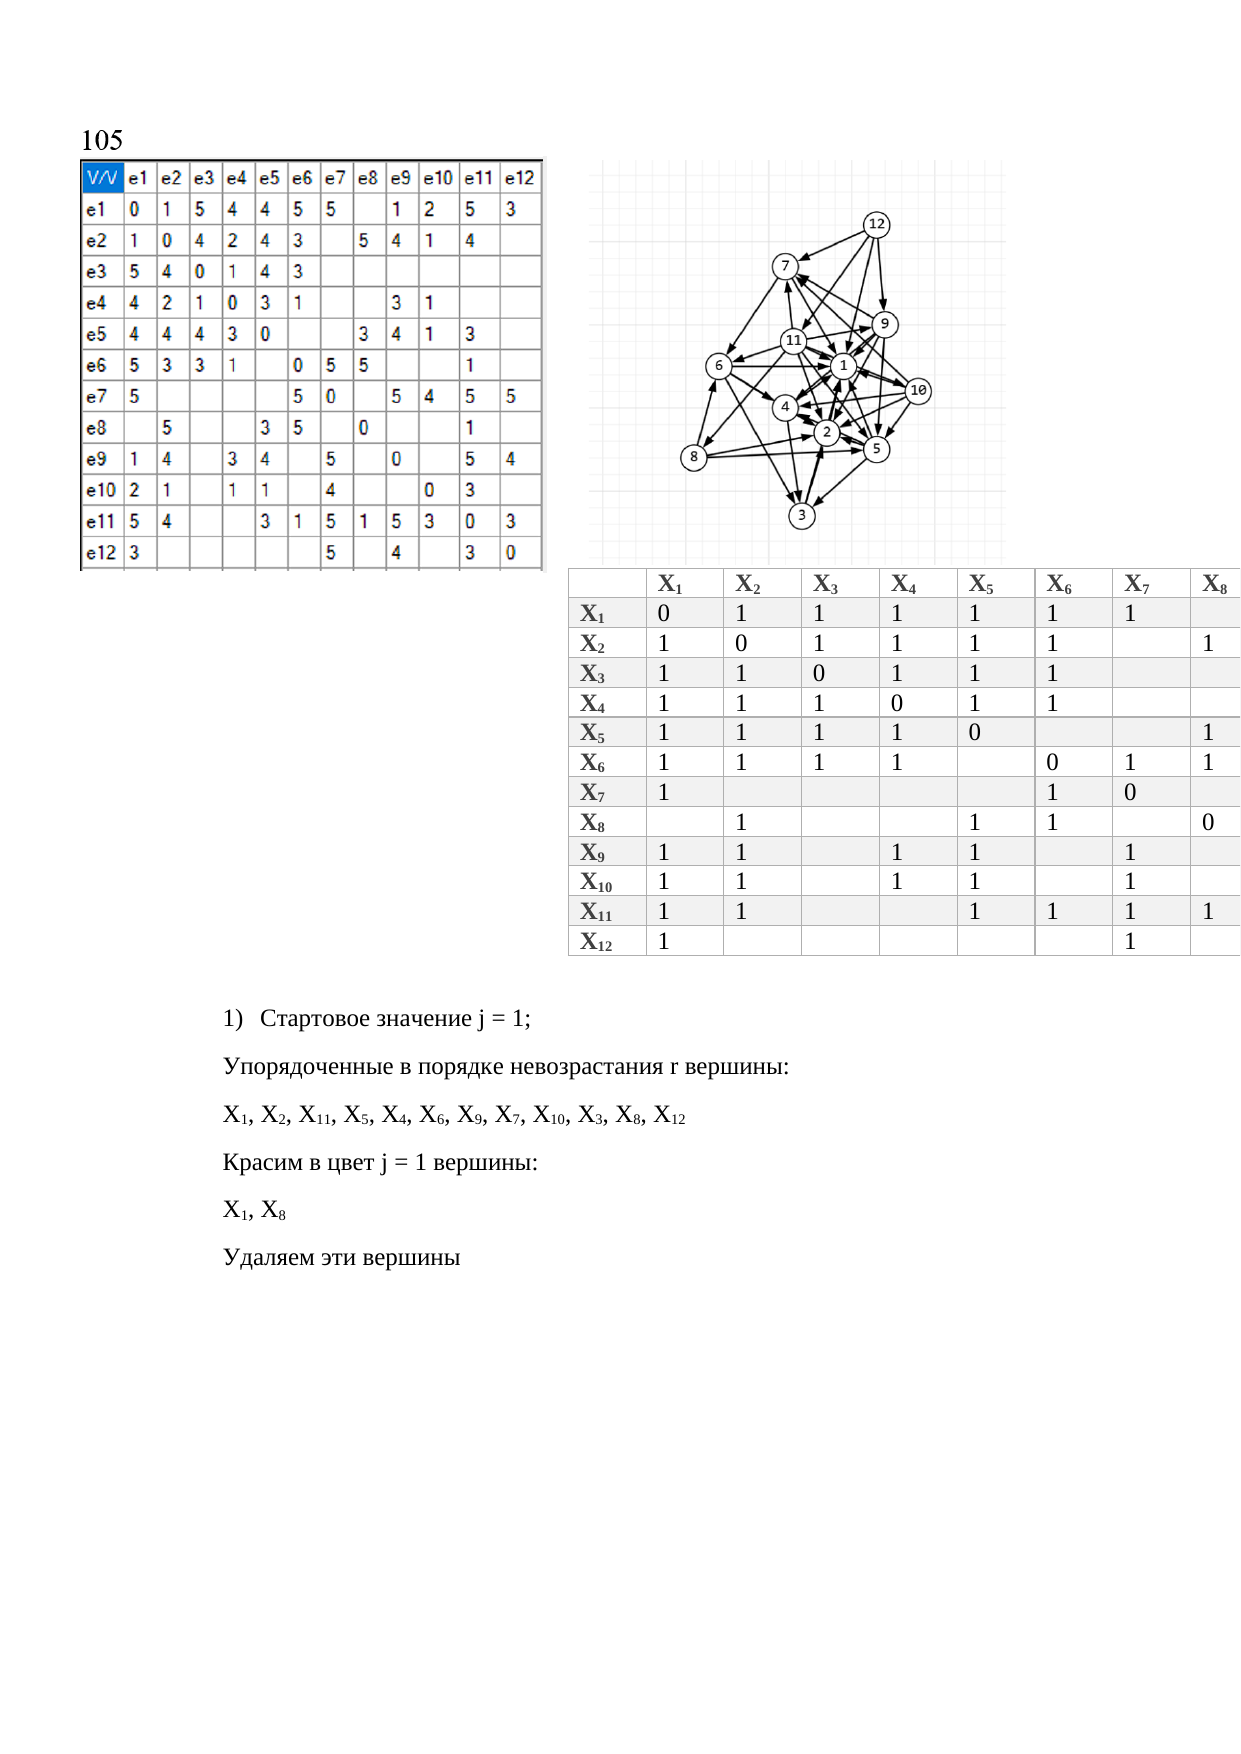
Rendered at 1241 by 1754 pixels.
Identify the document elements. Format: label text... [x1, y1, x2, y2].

table_cell 1 [958, 896, 1034, 925]
table_cell [724, 777, 801, 806]
table_cell 1 [647, 747, 723, 776]
table_cell 1 [724, 688, 801, 716]
table_cell 1 [1113, 926, 1190, 955]
list Стартовое значение j = 1; [222, 1003, 1165, 1032]
text Удаляем эти вершины [149, 1242, 1165, 1271]
table_header X3 [802, 569, 879, 597]
table_cell 1 [1191, 628, 1240, 657]
table_cell [1036, 866, 1112, 895]
table_cell [1191, 688, 1240, 716]
table_cell [1113, 807, 1190, 836]
table_header X5 [958, 569, 1034, 597]
table_cell 1 [1191, 718, 1240, 746]
table_cell 1 [880, 837, 957, 865]
table_cell 1 [1036, 807, 1112, 836]
table_cell 0 [802, 658, 879, 687]
table_cell 1 [1113, 747, 1190, 776]
text X1, X2, X11, X5, X4, X6, X9, X7, X10, X3, X8, X12 [222, 1099, 1165, 1128]
table_cell 1 [958, 866, 1034, 895]
table_cell X5 [569, 718, 646, 746]
table_cell 0 [647, 598, 723, 627]
table_cell [880, 896, 957, 925]
table_cell 1 [802, 747, 879, 776]
table_cell 1 [647, 718, 723, 746]
table_cell 1 [958, 688, 1034, 716]
picture [587, 160, 1006, 563]
table_cell 1 [647, 896, 723, 925]
table_cell 0 [958, 718, 1034, 746]
table_cell 1 [958, 837, 1034, 865]
table_cell [802, 926, 879, 955]
table_cell 1 [724, 718, 801, 746]
table_cell 1 [1113, 866, 1190, 895]
table_cell 1 [1113, 896, 1190, 925]
text Упорядоченные в порядке невозрастания r вершины: [222, 1051, 1165, 1080]
table_cell [1113, 628, 1190, 657]
table_cell [724, 926, 801, 955]
table_cell [880, 777, 957, 806]
table_cell 1 [802, 598, 879, 627]
table_header X7 [1113, 569, 1190, 597]
table_cell 1 [1036, 628, 1112, 657]
table_cell 1 [1036, 896, 1112, 925]
table_cell [958, 926, 1034, 955]
table_cell 1 [1036, 658, 1112, 687]
table_cell [1113, 718, 1190, 746]
table_cell [1191, 866, 1240, 895]
table_cell [647, 807, 723, 836]
table_cell 1 [958, 628, 1034, 657]
table_cell X9 [569, 837, 646, 865]
table_cell 1 [647, 777, 723, 806]
table_cell [1036, 718, 1112, 746]
table_header X2 [724, 569, 801, 597]
table_cell [880, 926, 957, 955]
table_cell 1 [1036, 688, 1112, 716]
table_cell 0 [880, 688, 957, 716]
table_cell X8 [569, 807, 646, 836]
table_cell 1 [1113, 598, 1190, 627]
table_cell [802, 866, 879, 895]
table_cell [802, 896, 879, 925]
table_cell 1 [724, 896, 801, 925]
table_cell 1 [880, 598, 957, 627]
table_cell 1 [880, 628, 957, 657]
table_cell X10 [569, 866, 646, 895]
table_cell 1 [647, 837, 723, 865]
table_cell 1 [802, 628, 879, 657]
table_cell 0 [1036, 747, 1112, 776]
table_cell X11 [569, 896, 646, 925]
table_cell X3 [569, 658, 646, 687]
table_cell [958, 777, 1034, 806]
table_cell 1 [880, 658, 957, 687]
table_cell 0 [1113, 777, 1190, 806]
table_header X6 [1036, 569, 1112, 597]
table_cell [1191, 777, 1240, 806]
table_header X1 [647, 569, 723, 597]
picture [75, 125, 547, 576]
table_cell [1036, 926, 1112, 955]
table_cell 1 [647, 688, 723, 716]
table_cell 1 [724, 658, 801, 687]
table_cell X7 [569, 777, 646, 806]
table_cell 1 [1036, 777, 1112, 806]
table_cell 1 [1113, 837, 1190, 865]
table_cell 1 [958, 807, 1034, 836]
table_cell [802, 807, 879, 836]
text X1, X8 [149, 1194, 1165, 1223]
table_cell X1 [569, 598, 646, 627]
table_cell 1 [958, 598, 1034, 627]
table_header X8 [1191, 569, 1240, 597]
table_cell 1 [802, 718, 879, 746]
table_cell 1 [724, 747, 801, 776]
table_cell 1 [1191, 896, 1240, 925]
table_cell 1 [724, 598, 801, 627]
table_cell [1191, 598, 1240, 627]
table_cell [1113, 688, 1190, 716]
table_cell [802, 837, 879, 865]
table_cell [1113, 658, 1190, 687]
table_cell 1 [958, 658, 1034, 687]
table_cell 1 [647, 628, 723, 657]
table_cell 1 [647, 658, 723, 687]
table_cell [880, 807, 957, 836]
table_cell 1 [1191, 747, 1240, 776]
table_cell [1191, 658, 1240, 687]
table_cell X12 [569, 926, 646, 955]
table_cell 1 [724, 866, 801, 895]
table_cell X4 [569, 688, 646, 716]
table_cell 1 [880, 747, 957, 776]
table_header [569, 569, 646, 597]
table_cell 1 [724, 807, 801, 836]
table_cell 1 [647, 866, 723, 895]
table_cell 0 [1191, 807, 1240, 836]
table_cell [802, 777, 879, 806]
table_cell [1036, 837, 1112, 865]
table_cell 1 [802, 688, 879, 716]
table_cell X2 [569, 628, 646, 657]
table_header X4 [880, 569, 957, 597]
table_cell 1 [647, 926, 723, 955]
table_cell 1 [880, 718, 957, 746]
table_cell X6 [569, 747, 646, 776]
table_cell 1 [724, 837, 801, 865]
table_cell [1191, 926, 1240, 955]
table_cell [958, 747, 1034, 776]
table_cell [1191, 837, 1240, 865]
table_cell 1 [1036, 598, 1112, 627]
table_cell 0 [724, 628, 801, 657]
table_cell 1 [880, 866, 957, 895]
text Красим в цвет j = 1 вершины: [149, 1147, 1165, 1175]
